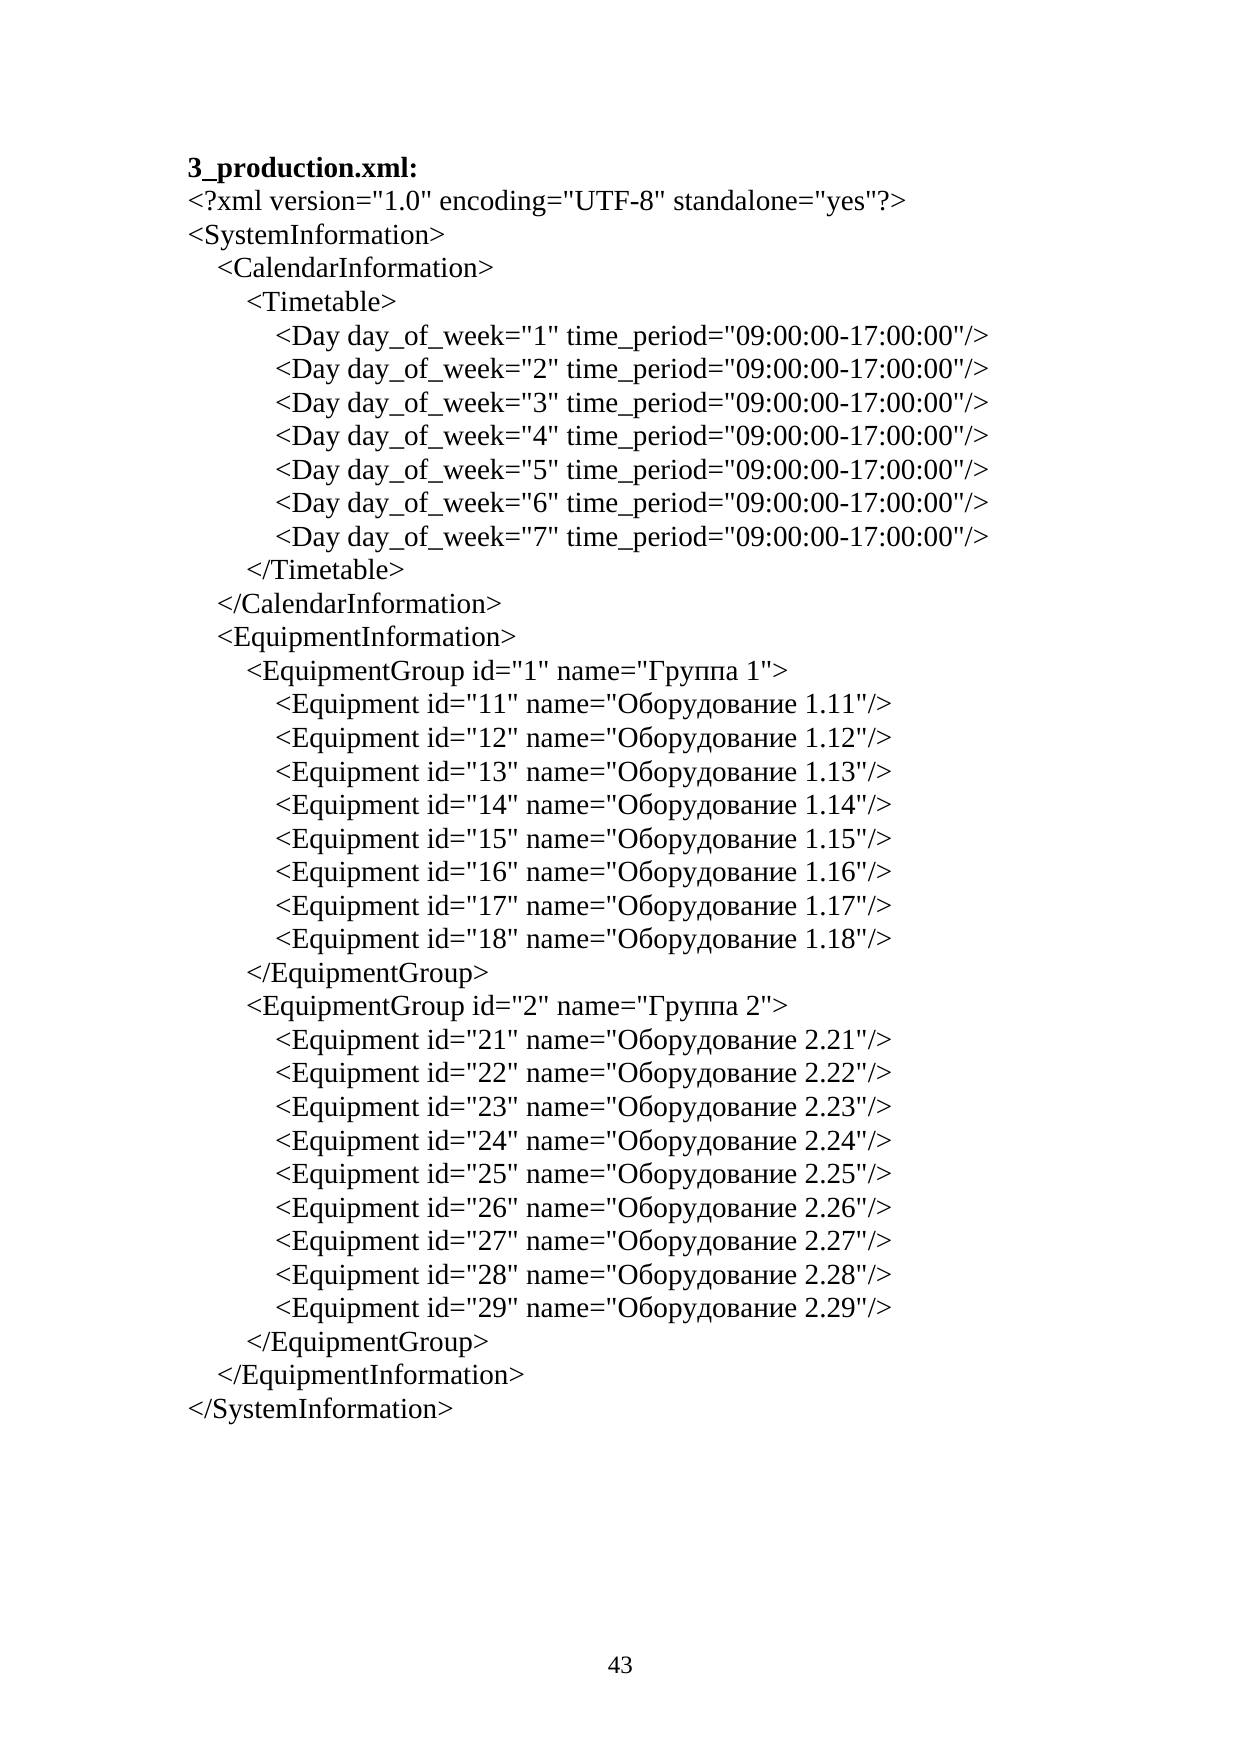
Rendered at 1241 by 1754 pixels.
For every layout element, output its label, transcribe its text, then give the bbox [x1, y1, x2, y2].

text <EquipmentGroup id="1" name="Группа 1"> [150, 653, 1090, 687]
text </CalendarInformation> [150, 586, 1090, 619]
text <EquipmentInformation> [150, 619, 1090, 653]
text <Equipment id="12" name="Оборудование 1.12"/> [150, 720, 1090, 754]
text <Equipment id="25" name="Оборудование 2.25"/> [150, 1156, 1090, 1190]
text <Equipment id="22" name="Оборудование 2.22"/> [150, 1056, 1090, 1089]
text <Day day_of_week="1" time_period="09:00:00-17:00:00"/> [150, 318, 1090, 351]
text <Day day_of_week="2" time_period="09:00:00-17:00:00"/> [150, 351, 1090, 385]
text <Equipment id="29" name="Оборудование 2.29"/> [150, 1290, 1090, 1324]
text <?xml version="1.0" encoding="UTF-8" standalone="yes"?> [150, 183, 1090, 217]
text <SystemInformation> [150, 217, 1090, 251]
text <Equipment id="23" name="Оборудование 2.23"/> [150, 1089, 1090, 1123]
text <Day day_of_week="7" time_period="09:00:00-17:00:00"/> [150, 519, 1090, 552]
text <Equipment id="21" name="Оборудование 2.21"/> [150, 1022, 1090, 1056]
text <Equipment id="18" name="Оборудование 1.18"/> [150, 921, 1090, 955]
text <Equipment id="24" name="Оборудование 2.24"/> [150, 1123, 1090, 1156]
text <Timetable> [150, 284, 1090, 318]
text <Equipment id="13" name="Оборудование 1.13"/> [150, 754, 1090, 787]
text <Day day_of_week="6" time_period="09:00:00-17:00:00"/> [150, 485, 1090, 519]
text <EquipmentGroup id="2" name="Группа 2"> [150, 988, 1090, 1022]
text <CalendarInformation> [150, 251, 1090, 284]
text <Day day_of_week="3" time_period="09:00:00-17:00:00"/> [150, 385, 1090, 418]
text 3_production.xml: [150, 150, 1090, 183]
text <Equipment id="16" name="Оборудование 1.16"/> [150, 854, 1090, 888]
text <Day day_of_week="4" time_period="09:00:00-17:00:00"/> [150, 418, 1090, 452]
text <Equipment id="11" name="Оборудование 1.11"/> [150, 687, 1090, 720]
text </EquipmentGroup> [150, 1324, 1090, 1357]
text </SystemInformation> [150, 1391, 1090, 1424]
text <Equipment id="15" name="Оборудование 1.15"/> [150, 821, 1090, 854]
text <Equipment id="17" name="Оборудование 1.17"/> [150, 888, 1090, 921]
text </EquipmentGroup> [150, 955, 1090, 988]
text <Equipment id="26" name="Оборудование 2.26"/> [150, 1190, 1090, 1223]
text <Equipment id="14" name="Оборудование 1.14"/> [150, 787, 1090, 821]
text <Equipment id="28" name="Оборудование 2.28"/> [150, 1257, 1090, 1290]
text <Equipment id="27" name="Оборудование 2.27"/> [150, 1223, 1090, 1257]
text <Day day_of_week="5" time_period="09:00:00-17:00:00"/> [150, 452, 1090, 485]
text </Timetable> [150, 552, 1090, 586]
text </EquipmentInformation> [150, 1357, 1090, 1391]
